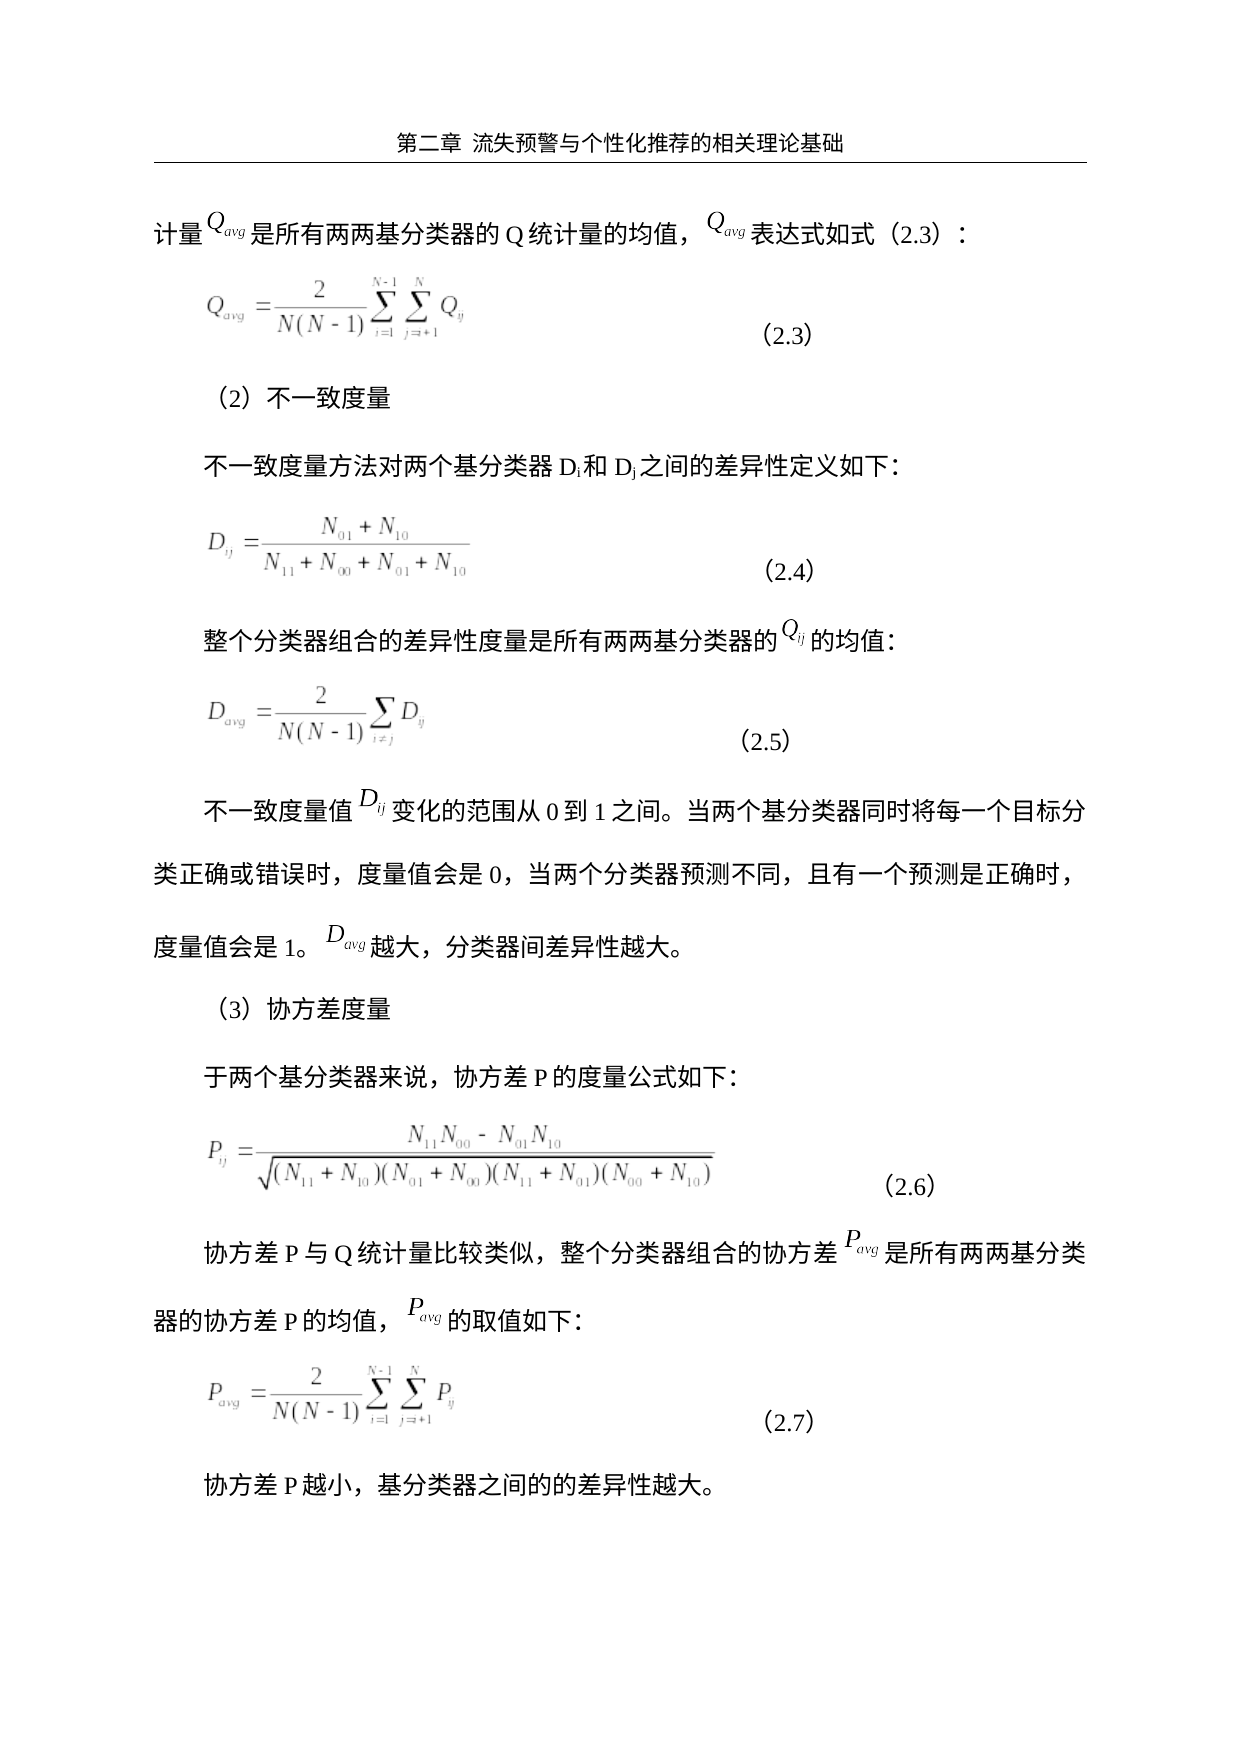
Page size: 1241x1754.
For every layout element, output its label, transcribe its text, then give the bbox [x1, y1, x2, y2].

text （2.3） [153, 261, 1087, 363]
text 不一致度量值变化的范围从0到1之间。当两个基分类器同时将每一个目标分类正确或错误时，度量值会是0，当两个分类器预测不同，且有一个预测是正确时，度量值会是1。越大，分类器间差异性越大。 [153, 770, 1087, 974]
text 于两个基分类器来说，协方差P的度量公式如下： [153, 1042, 1087, 1110]
text （2.6） [153, 1110, 1087, 1212]
text （2.4） [153, 499, 1087, 601]
text （2.7） [153, 1348, 1087, 1449]
text 不一致度量方法对两个基分类器Di和 Dj之间的差异性定义如下： [153, 431, 1087, 499]
text （2.5） [153, 668, 1087, 770]
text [153, 193, 1087, 261]
text 协方差P与Q统计量比较类似，整个分类器组合的协方差是所有两两基分类器的协方差P的均值，的取值如下： [153, 1212, 1087, 1348]
text 整个分类器组合的差异性度量是所有两两基分类器的的均值： [153, 601, 1087, 668]
text 协方差P越小，基分类器之间的的差异性越大。 [153, 1449, 1087, 1517]
text （3）协方差度量 [153, 974, 1087, 1042]
text （2）不一致度量 [153, 363, 1087, 431]
